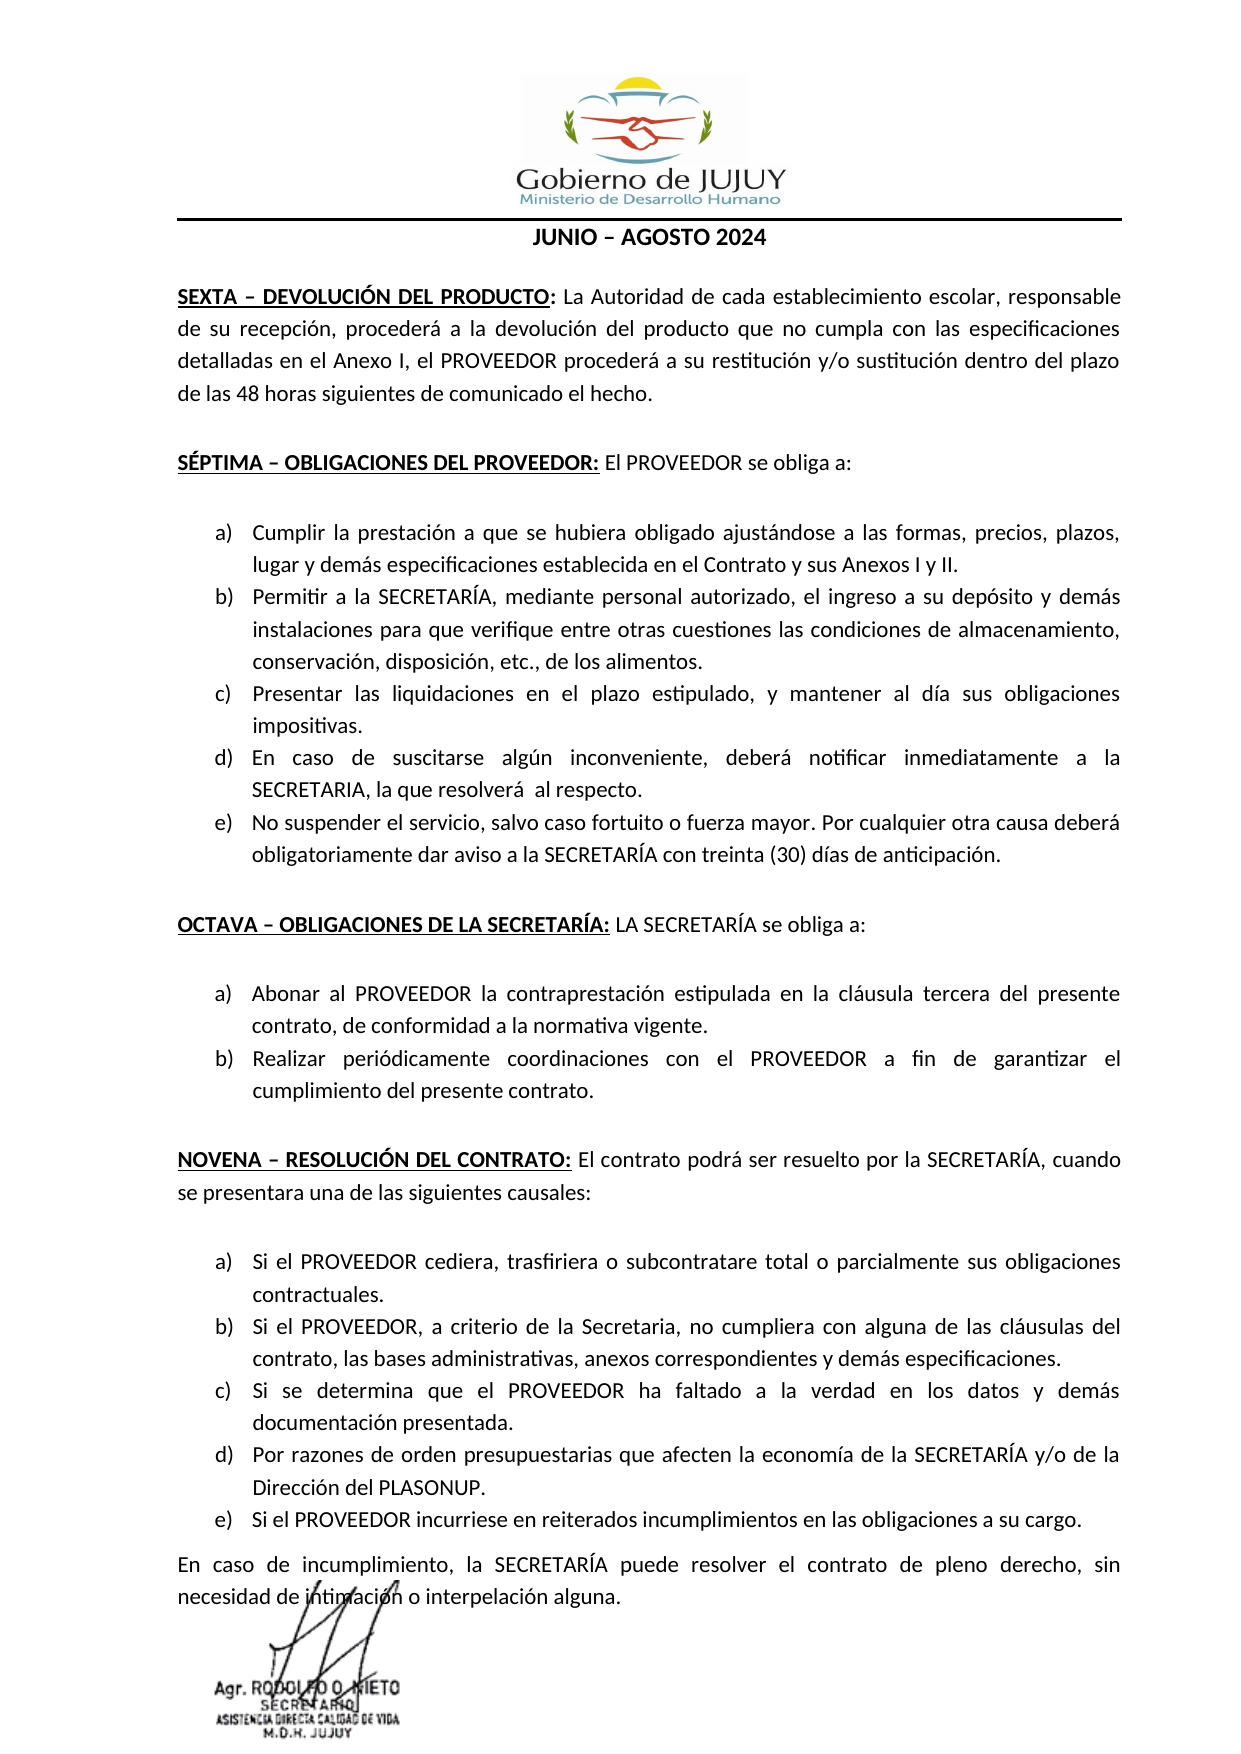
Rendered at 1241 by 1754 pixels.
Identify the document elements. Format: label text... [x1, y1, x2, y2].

picture [507, 73, 792, 216]
list Si el PROVEEDOR cediera, trasfiriera o subcontratare total o parcialmente sus obligaciones contractuales. [215, 1247, 1122, 1308]
list Si se determina que el PROVEEDOR ha faltado a la verdad en los datos y demás documentación presentada. [215, 1376, 1122, 1436]
list Cumplir la prestación a que se hubiera obligado ajustándose a las formas, precios, plazos, lugar y demás especificaciones establecida en el Contrato y sus Anexos I y II. [215, 518, 1122, 578]
list Si el PROVEEDOR, a criterio de la Secretaria, no cumpliera con alguna de las cláusulas del contrato, las bases administrativas, anexos correspondientes y demás especificaciones. [215, 1312, 1122, 1372]
text NOVENA – RESOLUCIÓN DEL CONTRATO: El contrato podrá ser resuelto por la SECRETARÍA, cuando se presentara una de las siguientes causales: [177, 1146, 1122, 1206]
text OCTAVA – OBLIGACIONES DE LA SECRETARÍA: LA SECRETARÍA se obliga a: [177, 910, 1122, 938]
text En caso de incumplimiento, la SECRETARÍA puede resolver el contrato de pleno derecho, sin necesidad de intimación o interpelación alguna. [177, 1550, 1122, 1610]
list Realizar periódicamente coordinaciones con el PROVEEDOR a fin de garantizar el cumplimiento del presente contrato. [215, 1044, 1122, 1104]
list No suspender el servicio, salvo caso fortuito o fuerza mayor. Por cualquier otra causa deberá obligatoriamente dar aviso a la SECRETARÍA con treinta (30) días de anticipación. [214, 808, 1122, 868]
picture [193, 1610, 425, 1741]
list Si el PROVEEDOR incurriese en reiterados incumplimientos en las obligaciones a su cargo. [214, 1505, 1122, 1533]
list Presentar las liquidaciones en el plazo estipulado, y mantener al día sus obligaciones impositivas. [215, 679, 1122, 739]
list Por razones de orden presupuestarias que afecten la economía de la SECRETARÍA y/o de la Dirección del PLASONUP. [215, 1441, 1122, 1501]
list En caso de suscitarse algún inconveniente, deberá notificar inmediatamente a la SECRETARIA, la que resolverá al respecto. [214, 743, 1122, 804]
list Abonar al PROVEEDOR la contraprestación estipulada en la cláusula tercera del presente contrato, de conformidad a la normativa vigente. [214, 979, 1122, 1039]
list Permitir a la SECRETARÍA, mediante personal autorizado, el ingreso a su depósito y demás instalaciones para que verifique entre otras cuestiones las condiciones de almacenamiento, conservación, disposición, etc., de los alimentos. [215, 582, 1122, 675]
text SÉPTIMA – OBLIGACIONES DEL PROVEEDOR: El PROVEEDOR se obliga a: [177, 448, 1122, 476]
text SEXTA – DEVOLUCIÓN DEL PRODUCTO: La Autoridad de cada establecimiento escolar, responsable de su recepción, procederá a la devolución del producto que no cumpla con las especificaciones detalladas en el Anexo I, el PROVEEDOR procederá a su restitución y/o sustitución dentro del plazo de las 48 horas siguientes de comunicado el hecho. [177, 282, 1122, 407]
